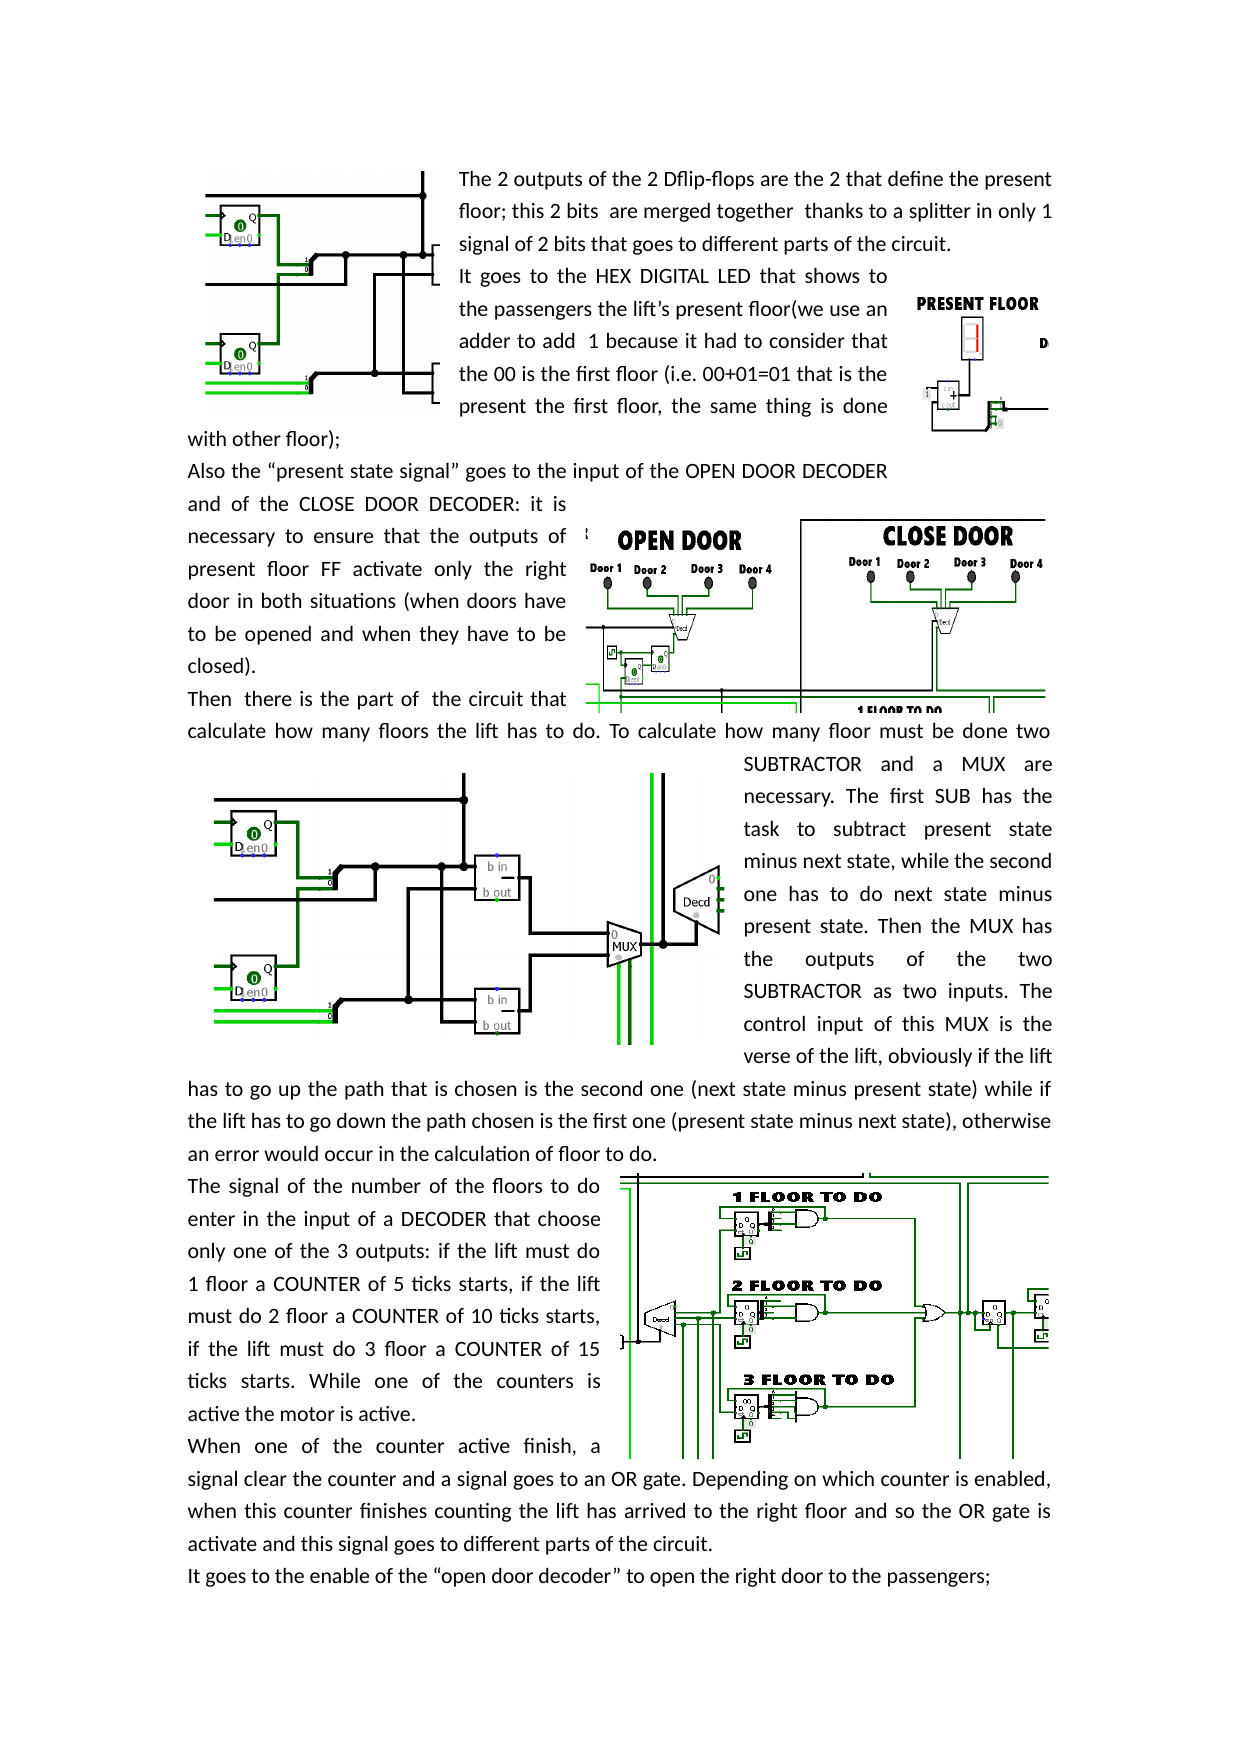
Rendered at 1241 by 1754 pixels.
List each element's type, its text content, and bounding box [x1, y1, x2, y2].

text The 2 outputs of the 2 Dflip-flops are the 2 that define the present floor; this 2 bits are merged together thanks to a splitter in only 1 signal of 2 bits that goes to different parts of the circuit. [187, 162, 1053, 259]
picture [585, 507, 1046, 713]
text It goes to the enable of the “open door decoder” to open the right door to the passengers; [187, 1559, 1053, 1592]
picture [907, 285, 1049, 457]
text When one of the counter active finish, a signal clear the counter and a signal goes to an OR gate. Depending on which counter is enabled, when this counter finishes counting the lift has arrived to the right floor and so the OR gate is activate and this signal goes to different parts of the circuit. [187, 1429, 1053, 1559]
picture [213, 773, 725, 1045]
picture [620, 1173, 1049, 1459]
text It goes to the HEX DIGITAL LED that shows to the passengers the lift’s present floor(we use an adder to add 1 because it had to consider that the 00 is the first floor (i.e. 00+01=01 that is the present the first floor, the same thing is done with other floor); [187, 259, 1053, 454]
picture [205, 171, 440, 414]
